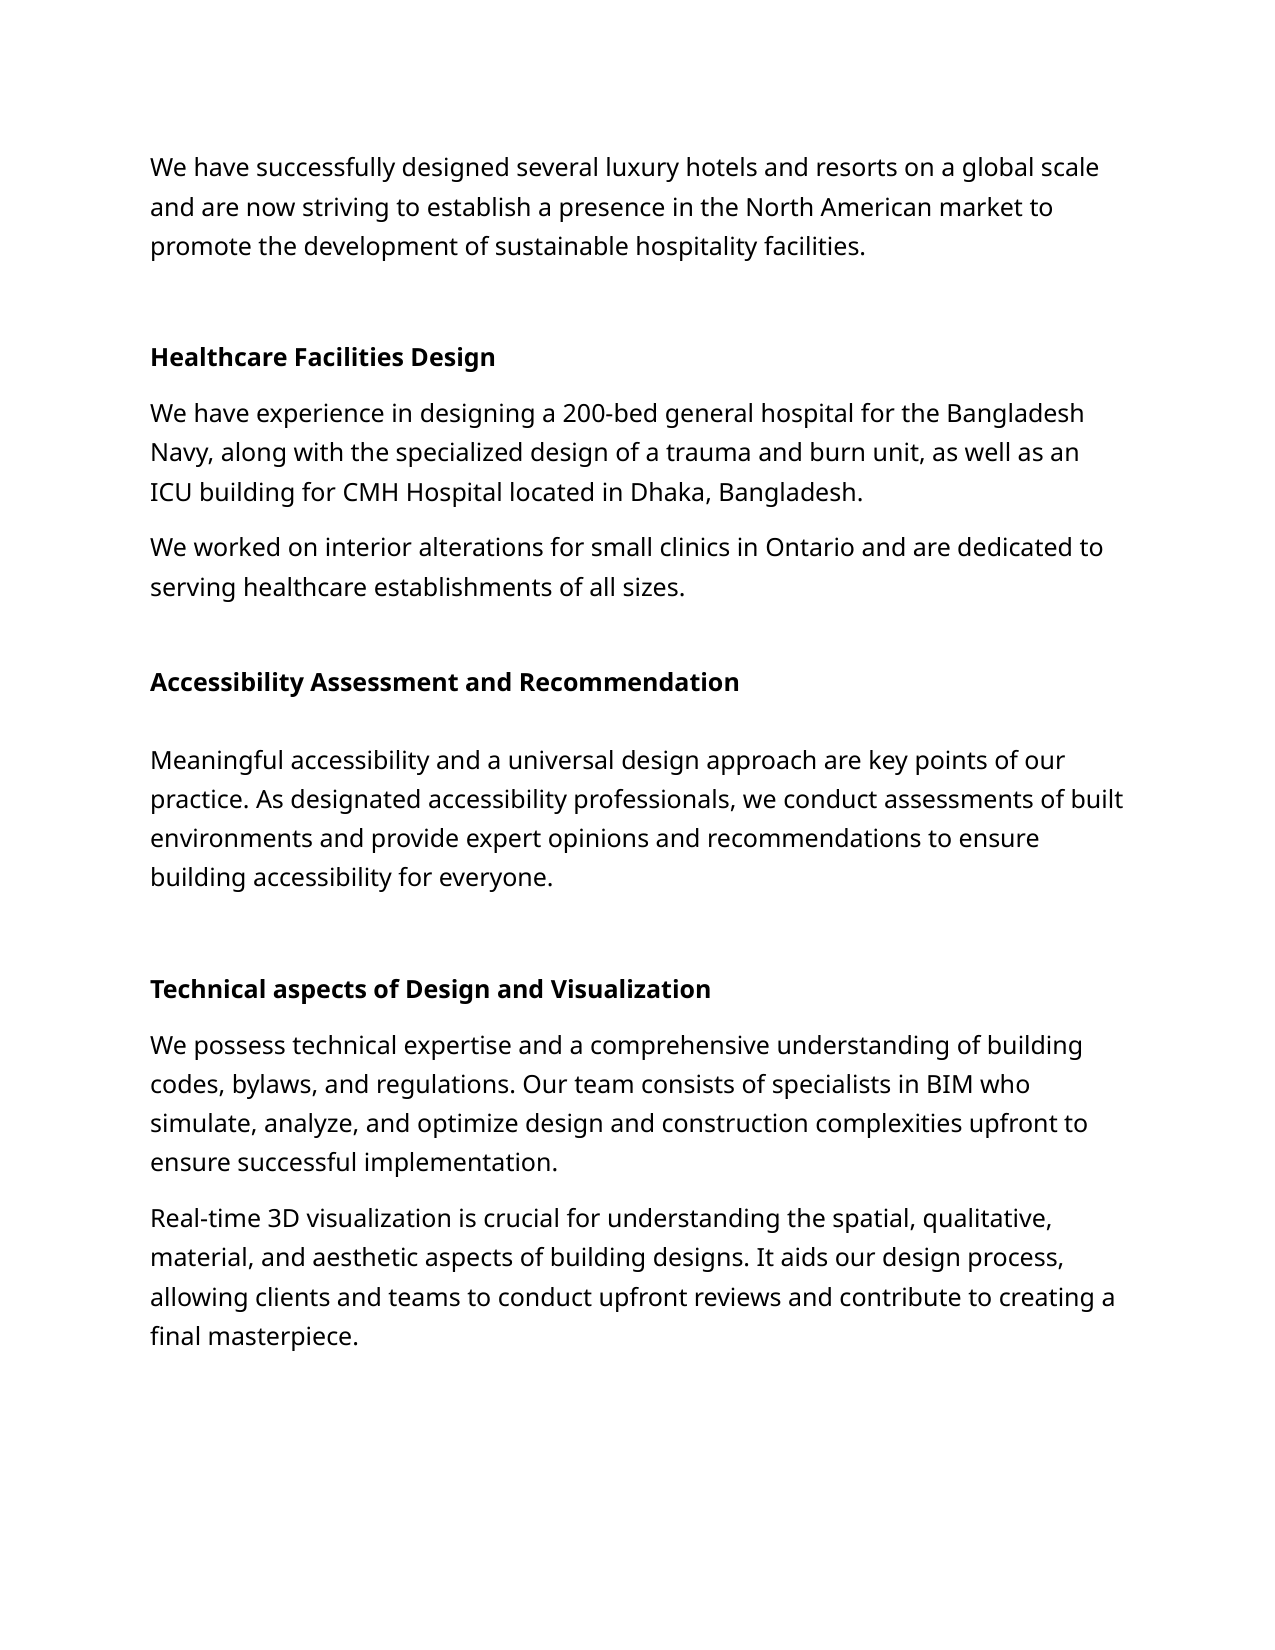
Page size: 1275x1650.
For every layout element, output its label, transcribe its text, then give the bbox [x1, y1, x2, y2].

text Technical aspects of Design and Visualization [150, 972, 1125, 1006]
text We have successfully designed several luxury hotels and resorts on a global scale and are now striving to establish a presence in the North American market to promote the development of sustainable hospitality facilities. [150, 150, 1125, 262]
text Real-time 3D visualization is crucial for understanding the spatial, qualitative, material, and aesthetic aspects of building designs. It aids our design process, allowing clients and teams to conduct upfront reviews and contribute to creating a final masterpiece. [150, 1201, 1125, 1352]
text Healthcare Facilities Design [150, 340, 1125, 374]
text We worked on interior alterations for small clinics in Ontario and are dedicated to serving healthcare establishments of all sizes. [150, 530, 1125, 603]
text We possess technical expertise and a comprehensive understanding of building codes, bylaws, and regulations. Our team consists of specialists in BIM who simulate, analyze, and optimize design and construction complexities upfront to ensure successful implementation. [150, 1027, 1125, 1179]
text Meaningful accessibility and a universal design approach are key points of our practice. As designated accessibility professionals, we conduct assessments of built environments and provide expert opinions and recommendations to ensure building accessibility for everyone. [150, 742, 1125, 894]
text We have experience in designing a 200-bed general hospital for the Bangladesh Navy, along with the specialized design of a trauma and burn unit, as well as an ICU building for CMH Hospital located in Dhaka, Bangladesh. [150, 396, 1125, 508]
text Accessibility Assessment and Recommendation [150, 664, 1125, 698]
